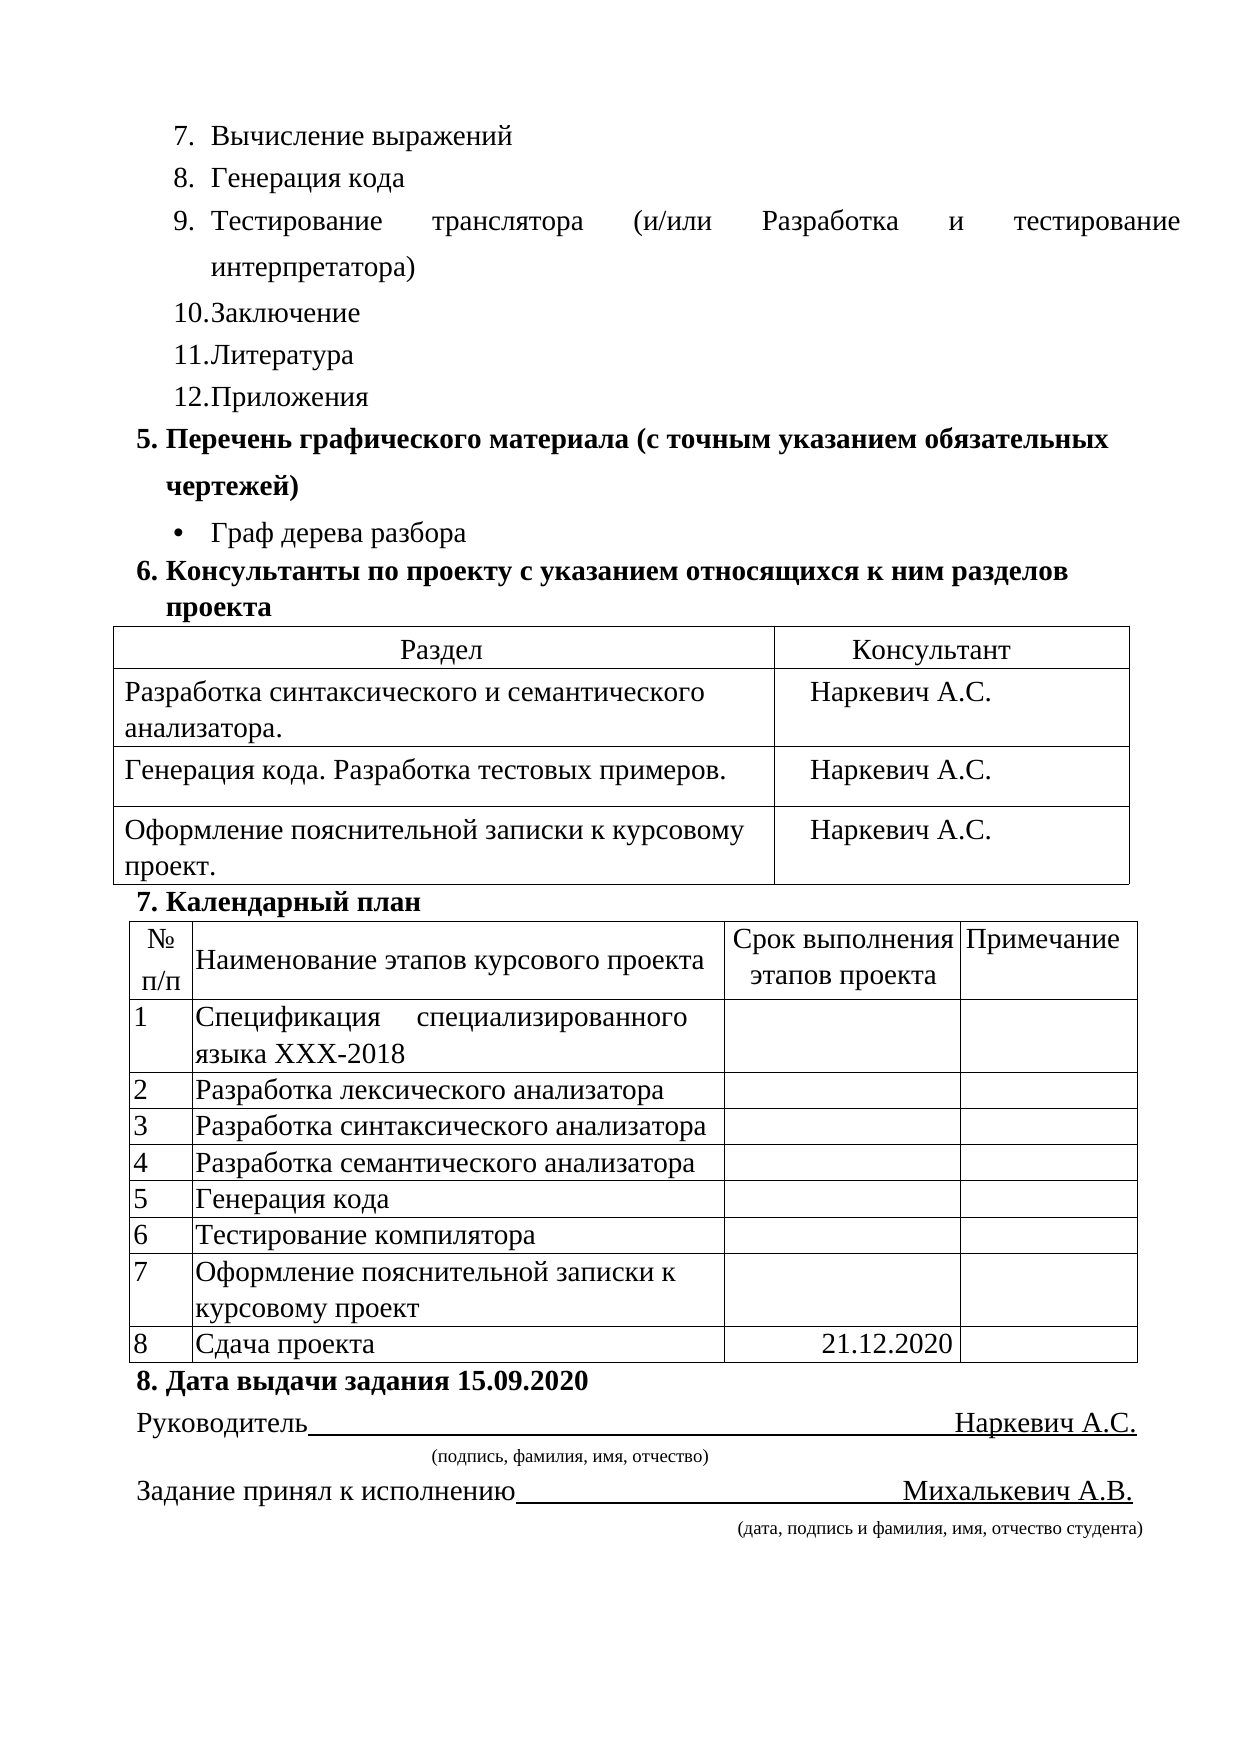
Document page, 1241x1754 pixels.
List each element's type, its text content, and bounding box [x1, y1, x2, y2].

table_cell 2 [130, 1073, 192, 1108]
table_cell [725, 1109, 960, 1144]
table_cell Сдача проекта [193, 1327, 724, 1362]
table_cell [725, 1000, 960, 1071]
list Генерация кода [173, 161, 1181, 194]
list Перечень графического материала (с точным указанием обязательных чертежей) [136, 422, 1181, 502]
table_cell 4 [130, 1145, 192, 1180]
table_header № п/п [130, 922, 192, 999]
list Приложения [173, 379, 1181, 413]
table_cell [725, 1218, 960, 1253]
table_cell Спецификация специализированного языка ХХХ-2018 [193, 1000, 724, 1071]
list Тестирование транслятора (и/или Разработка и тестирование интерпретатора) [173, 203, 1181, 282]
table_cell Разработка синтаксического анализатора [193, 1109, 724, 1144]
table_cell Разработка семантического анализатора [193, 1145, 724, 1180]
table_cell Разработка лексического анализатора [193, 1073, 724, 1108]
text Задание принял к исполнению Михалькевич А.В. [136, 1473, 1181, 1507]
table_cell [725, 1254, 960, 1326]
table_cell Оформление пояснительной записки к курсовому проект [193, 1254, 724, 1326]
table_cell Разработка синтаксического и семантического анализатора. [114, 669, 774, 746]
table_cell Генерация кода. Разработка тестовых примеров. [114, 747, 774, 806]
table_cell [961, 1000, 1137, 1071]
list Заключение [173, 295, 1181, 328]
table_header Примечание [961, 922, 1137, 999]
table_cell [961, 1073, 1137, 1108]
list Консультанты по проекту с указанием относящихся к ним разделов проекта [136, 553, 1181, 623]
table_cell Наркевич А.С. [775, 747, 1129, 806]
list Дата выдачи задания 15.09.2020 [136, 1363, 1181, 1396]
table_cell [961, 1181, 1137, 1217]
table_header Консультант [775, 627, 1129, 667]
table_cell Генерация кода [193, 1181, 724, 1217]
table_cell 1 [130, 1000, 192, 1071]
table_cell [961, 1327, 1137, 1362]
table_cell Тестирование компилятора [193, 1218, 724, 1253]
list Календарный план [136, 884, 1181, 918]
table_cell Наркевич А.С. [775, 807, 1129, 884]
table_cell [961, 1254, 1137, 1326]
table_cell 6 [130, 1218, 192, 1253]
table_cell [961, 1145, 1137, 1180]
table_cell [725, 1181, 960, 1217]
table_cell Наркевич А.С. [775, 669, 1129, 746]
table_cell 21.12.2020 [725, 1327, 960, 1362]
table_cell [725, 1073, 960, 1108]
table_cell 3 [130, 1109, 192, 1144]
text (дата, подпись и фамилия, имя, отчество студента) [136, 1517, 1143, 1538]
table_cell [961, 1218, 1137, 1253]
table_header Срок выполнения этапов проекта [725, 922, 960, 999]
table_cell 8 [130, 1327, 192, 1362]
table_cell Оформление пояснительной записки к курсовому проект. [114, 807, 774, 884]
list Литература [173, 337, 1181, 371]
text Руководитель Наркевич А.С. (подпись, фамилия, имя, отчество) [136, 1405, 1181, 1467]
list Вычисление выражений [173, 118, 1181, 152]
table_header Раздел [114, 627, 774, 667]
table_cell [961, 1109, 1137, 1144]
table_cell [725, 1145, 960, 1180]
table_cell 7 [130, 1254, 192, 1326]
table_cell 5 [130, 1181, 192, 1217]
list Граф дерева разбора [173, 515, 1181, 548]
table_header Наименование этапов курсового проекта [193, 922, 724, 999]
